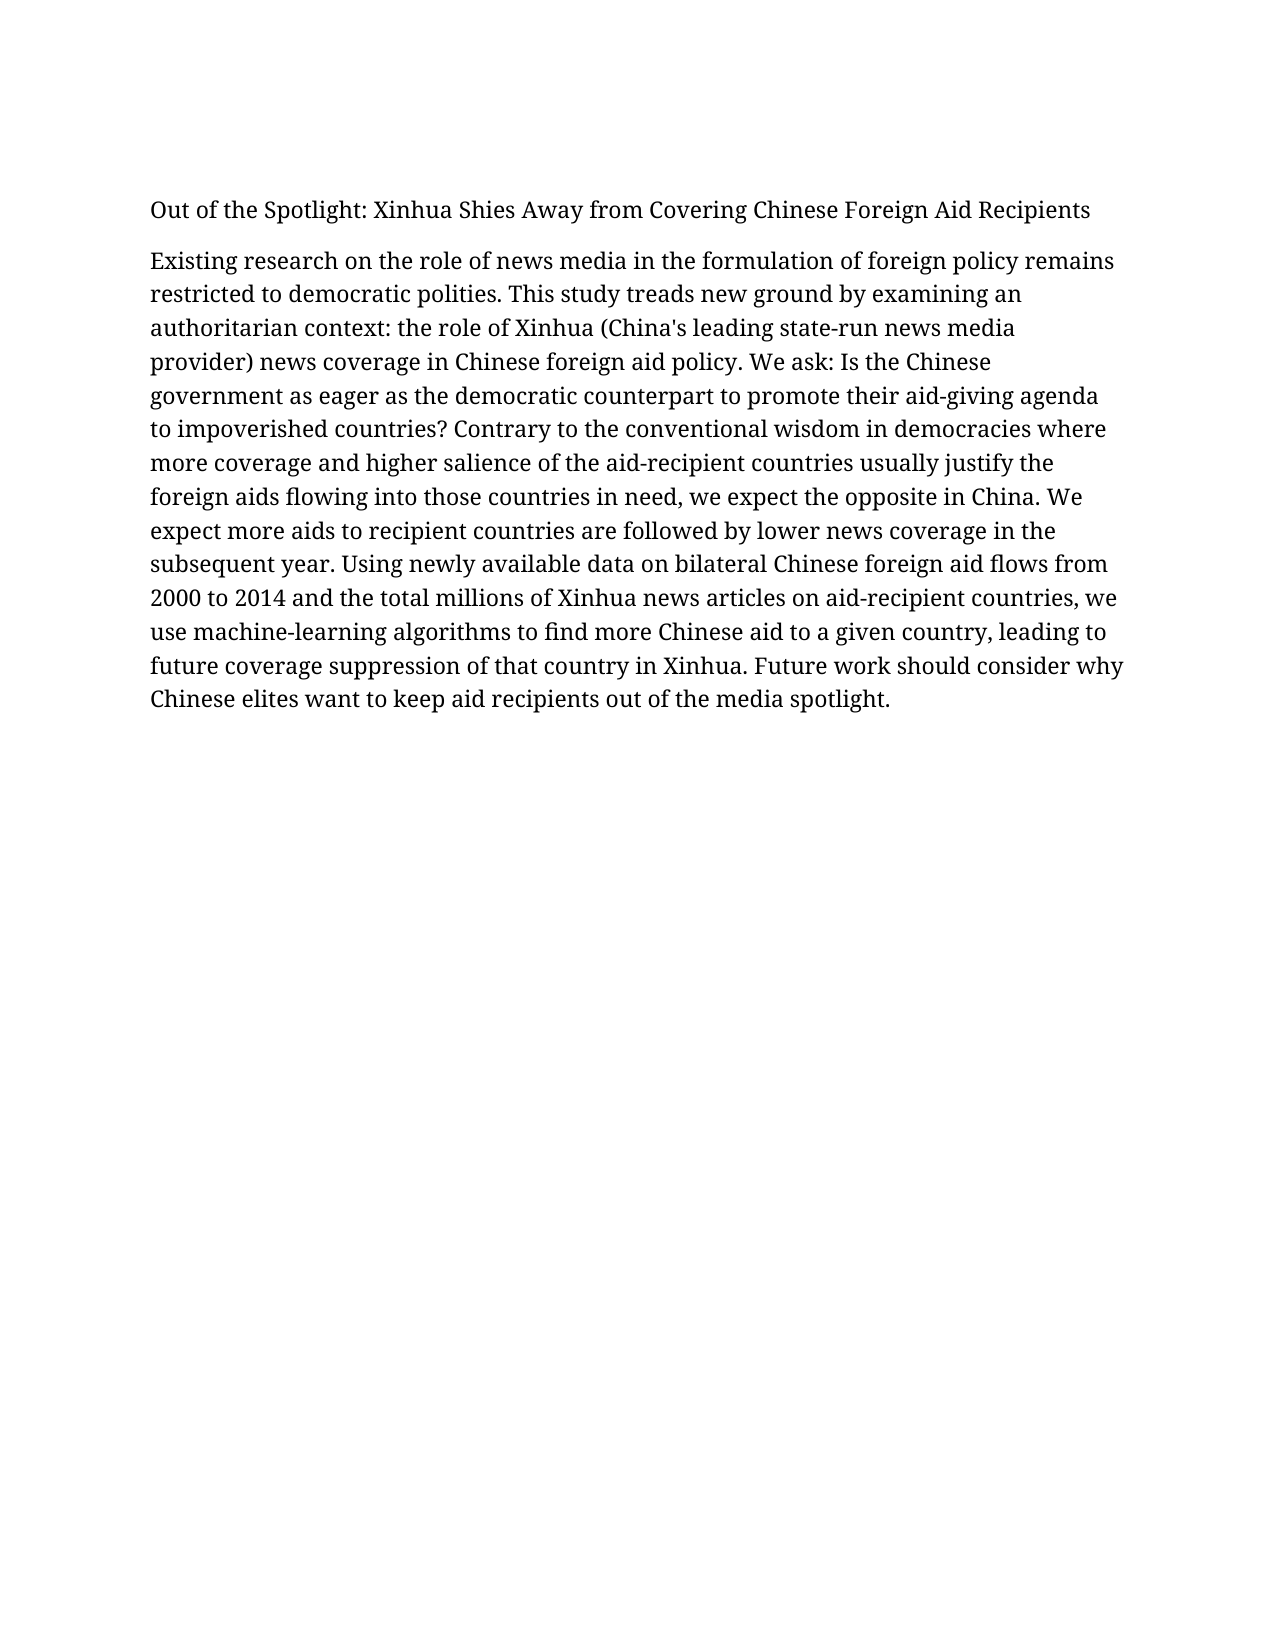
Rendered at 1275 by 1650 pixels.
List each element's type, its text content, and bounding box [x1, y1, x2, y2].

text Out of the Spotlight: Xinhua Shies Away from Covering Chinese Foreign Aid Recipients [150, 194, 1125, 225]
text Existing research on the role of news media in the formulation of foreign policy remains restricted to democratic polities. This study treads new ground by examining an authoritarian context: the role of Xinhua (China's leading state-run news media provider) news coverage in Chinese foreign aid policy. We ask: Is the Chinese government as eager as the democratic counterpart to promote their aid-giving agenda to impoverished countries? Contrary to the conventional wisdom in democracies where more coverage and higher salience of the aid-recipient countries usually justify the foreign aids flowing into those countries in need, we expect the opposite in China. We expect more aids to recipient countries are followed by lower news coverage in the subsequent year. Using newly available data on bilateral Chinese foreign aid flows from 2000 to 2014 and the total millions of Xinhua news articles on aid-recipient countries, we use machine-learning algorithms to find more Chinese aid to a given country, leading to future coverage suppression of that country in Xinhua. Future work should consider why Chinese elites want to keep aid recipients out of the media spotlight. [150, 244, 1125, 714]
